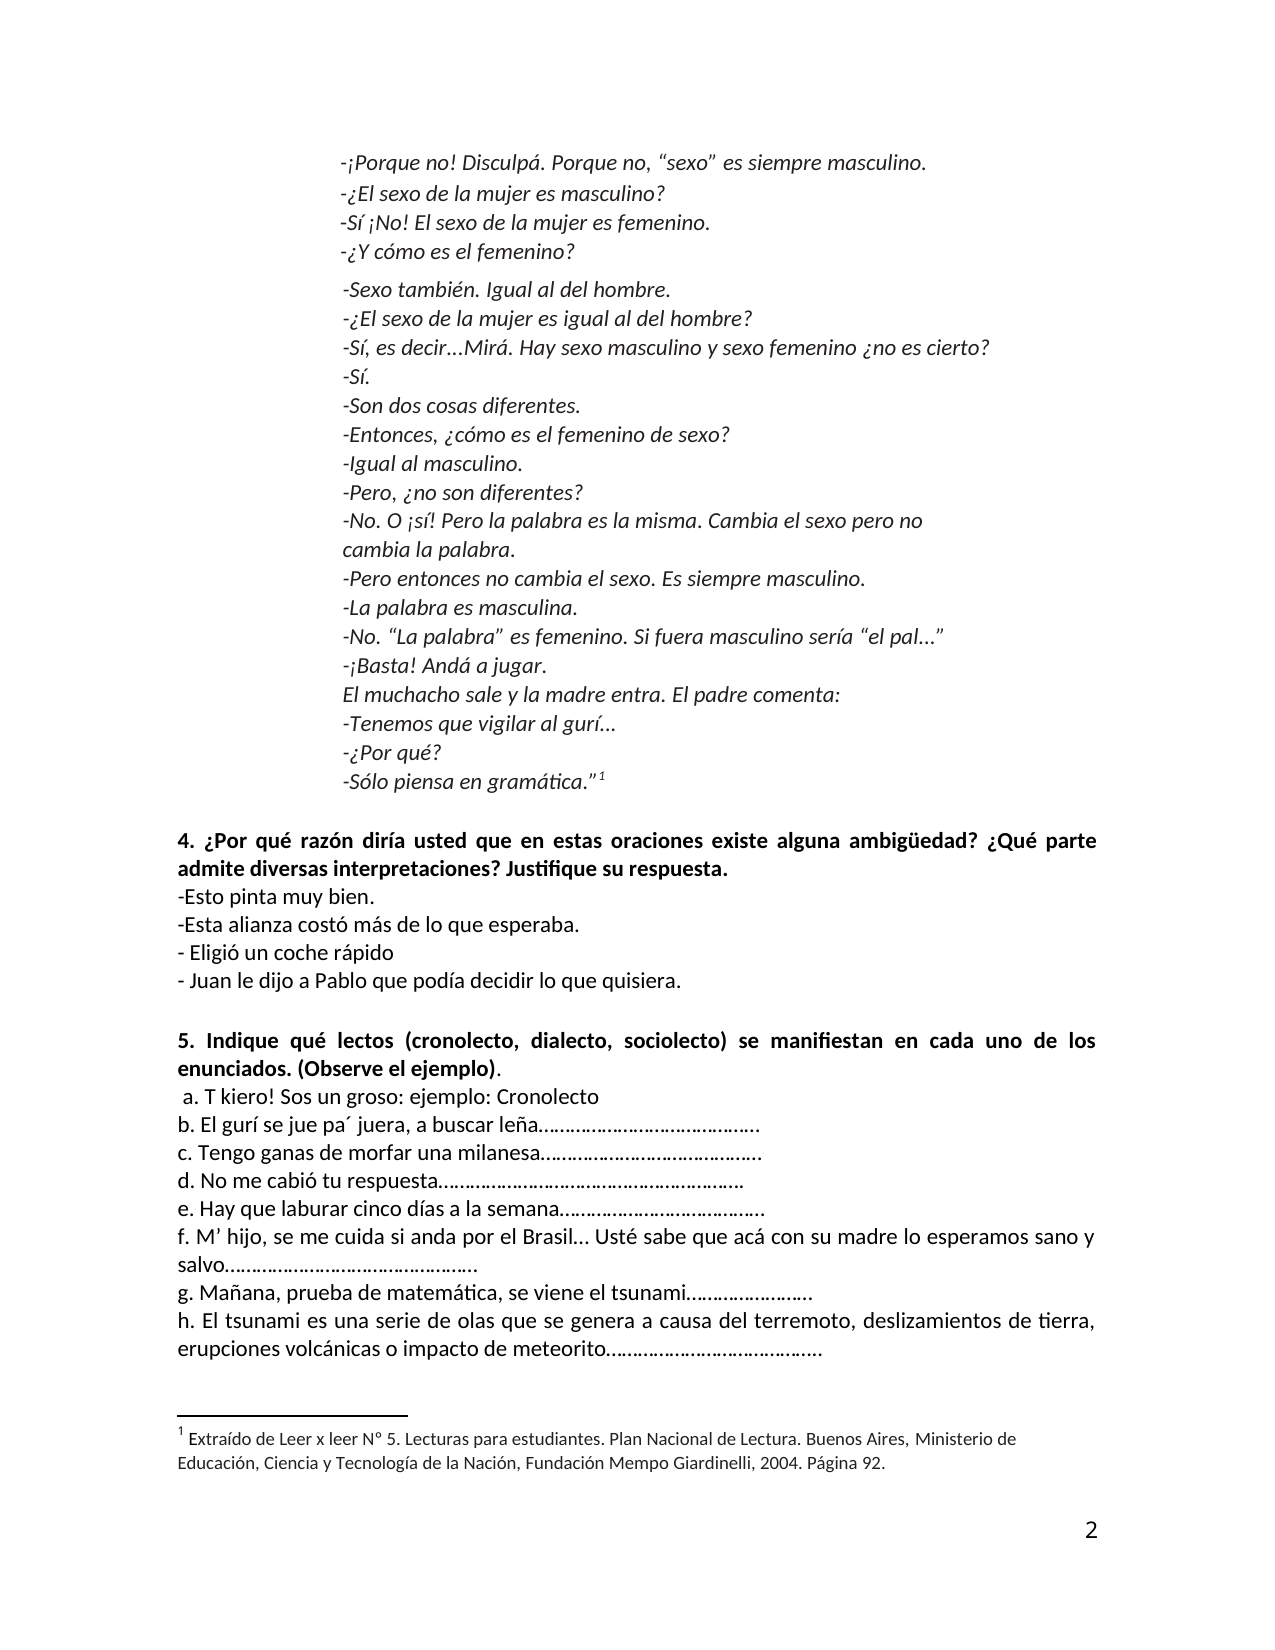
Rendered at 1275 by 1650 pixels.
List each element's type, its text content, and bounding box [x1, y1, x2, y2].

text -Esto pinta muy bien. [177, 882, 1098, 911]
text e. Hay que laburar cinco días a la semana………………………………… [177, 1194, 1098, 1222]
text -Sí. [342, 362, 1098, 390]
text f. M’ hijo, se me cuida si anda por el Brasil… Usté sabe que acá con su madre lo esperamos sano y salvo………………………………………… [177, 1222, 1098, 1278]
text -Son dos cosas diferentes. [342, 391, 1098, 419]
text El muchacho sale y la madre entra. El padre comenta: [342, 680, 1098, 708]
text 5. Indique qué lectos (cronolecto, dialecto, sociolecto) se manifiestan en cada uno de los enunciados. (Observe el ejemplo). [177, 1026, 1098, 1082]
text 4. ¿Por qué razón diría usted que en estas oraciones existe alguna ambigüedad? ¿Qué parte admite diversas interpretaciones? Justifique su respuesta. [177, 826, 1098, 882]
text b. El gurí se jue pa´ juera, a buscar leña…………………………………… [177, 1110, 1098, 1138]
text -Esta alianza costó más de lo que esperaba. [177, 911, 1098, 938]
text -¡Basta! Andá a jugar. [342, 651, 1098, 679]
text g. Mañana, prueba de matemática, se viene el tsunami…………………… [177, 1278, 1098, 1306]
text -Tenemos que vigilar al gurí... [342, 709, 1098, 737]
text - Eligió un coche rápido [177, 938, 1098, 967]
text -Sí ¡No! El sexo de la mujer es femenino. [340, 208, 1098, 237]
text -¿Por qué? [342, 738, 1098, 766]
text -Pero entonces no cambia el sexo. Es siempre masculino. [342, 564, 1098, 592]
text -Sexo también. Igual al del hombre. [342, 275, 1098, 303]
text -Sólo piensa en gramática.” [342, 767, 1098, 795]
text -No. “La palabra” es femenino. Si fuera masculino sería “el pal...” [342, 622, 1098, 650]
text -Entonces, ¿cómo es el femenino de sexo? [342, 420, 1098, 448]
text -Igual al masculino. [342, 449, 1098, 477]
text -¿El sexo de la mujer es masculino? [340, 179, 1098, 207]
text -No. O ¡sí! Pero la palabra es la misma. Cambia el sexo pero no cambia la palabra. [342, 507, 976, 563]
text c. Tengo ganas de morfar una milanesa…………………………………… [177, 1138, 1098, 1166]
text -Pero, ¿no son diferentes? [342, 478, 1098, 506]
text - Juan le dijo a Pablo que podía decidir lo que quisiera. [177, 967, 1098, 1026]
text -¿El sexo de la mujer es igual al del hombre? [342, 304, 1098, 332]
text a. T kiero! Sos un groso: ejemplo: Cronolecto [177, 1082, 1098, 1110]
text -La palabra es masculina. [342, 593, 1098, 621]
text -¡Porque no! Disculpá. Porque no, “sexo” es siempre masculino. [340, 148, 1098, 176]
text h. El tsunami es una serie de olas que se genera a causa del terremoto, deslizamientos de tierra, erupciones volcánicas o impacto de meteorito………………………………….. [177, 1306, 1098, 1362]
text d. No me cabió tu respuesta…………………………………………………. [177, 1166, 1098, 1194]
text -¿Y cómo es el femenino? [340, 237, 1098, 265]
text -Sí, es decir...Mirá. Hay sexo masculino y sexo femenino ¿no es cierto? [342, 333, 1098, 361]
